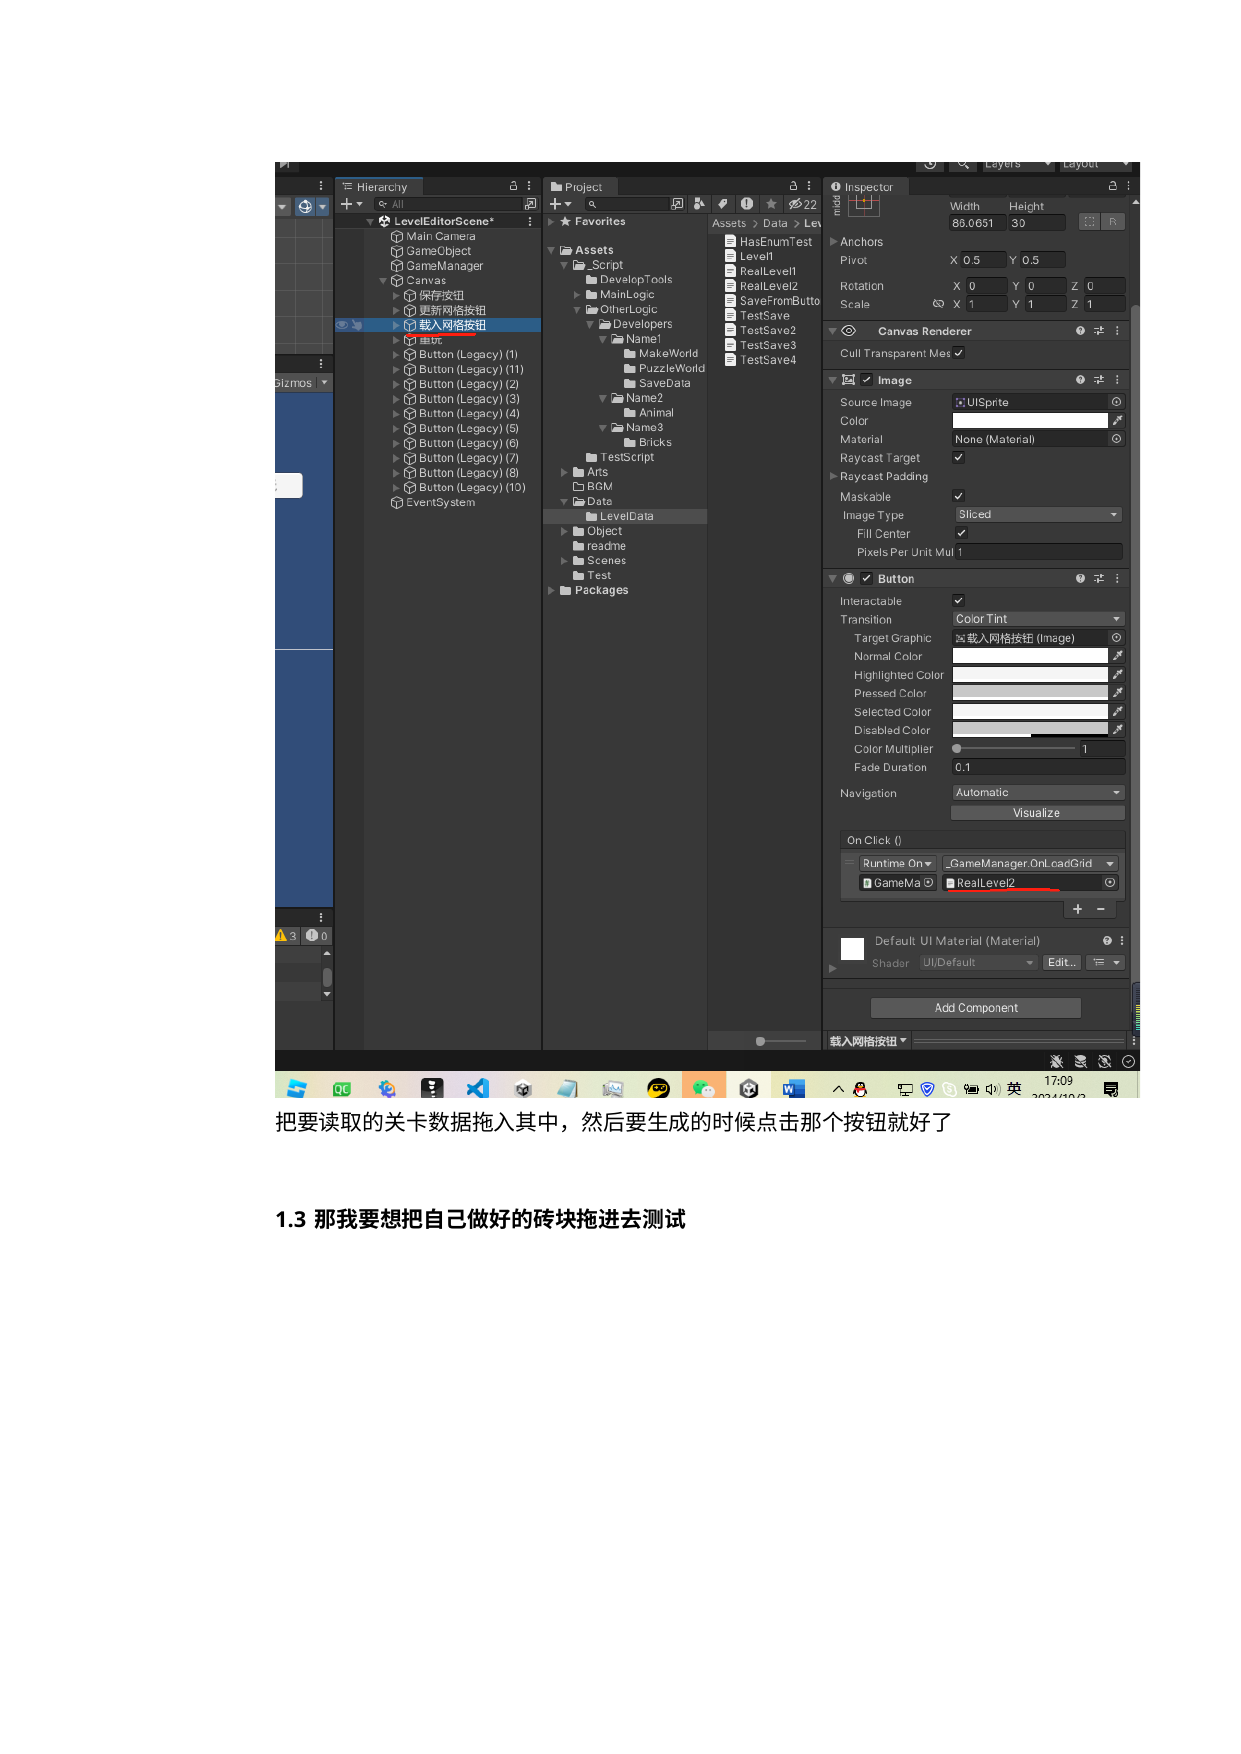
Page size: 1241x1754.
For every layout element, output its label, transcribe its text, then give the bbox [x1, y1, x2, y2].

text 把要读取的关卡数据拖入其中，然后要生成的时候点击那个按钮就好了 [275, 1104, 1053, 1137]
picture [275, 162, 1141, 1098]
list 那我要想把自己做好的砖块拖进去测试 [275, 1202, 1053, 1234]
